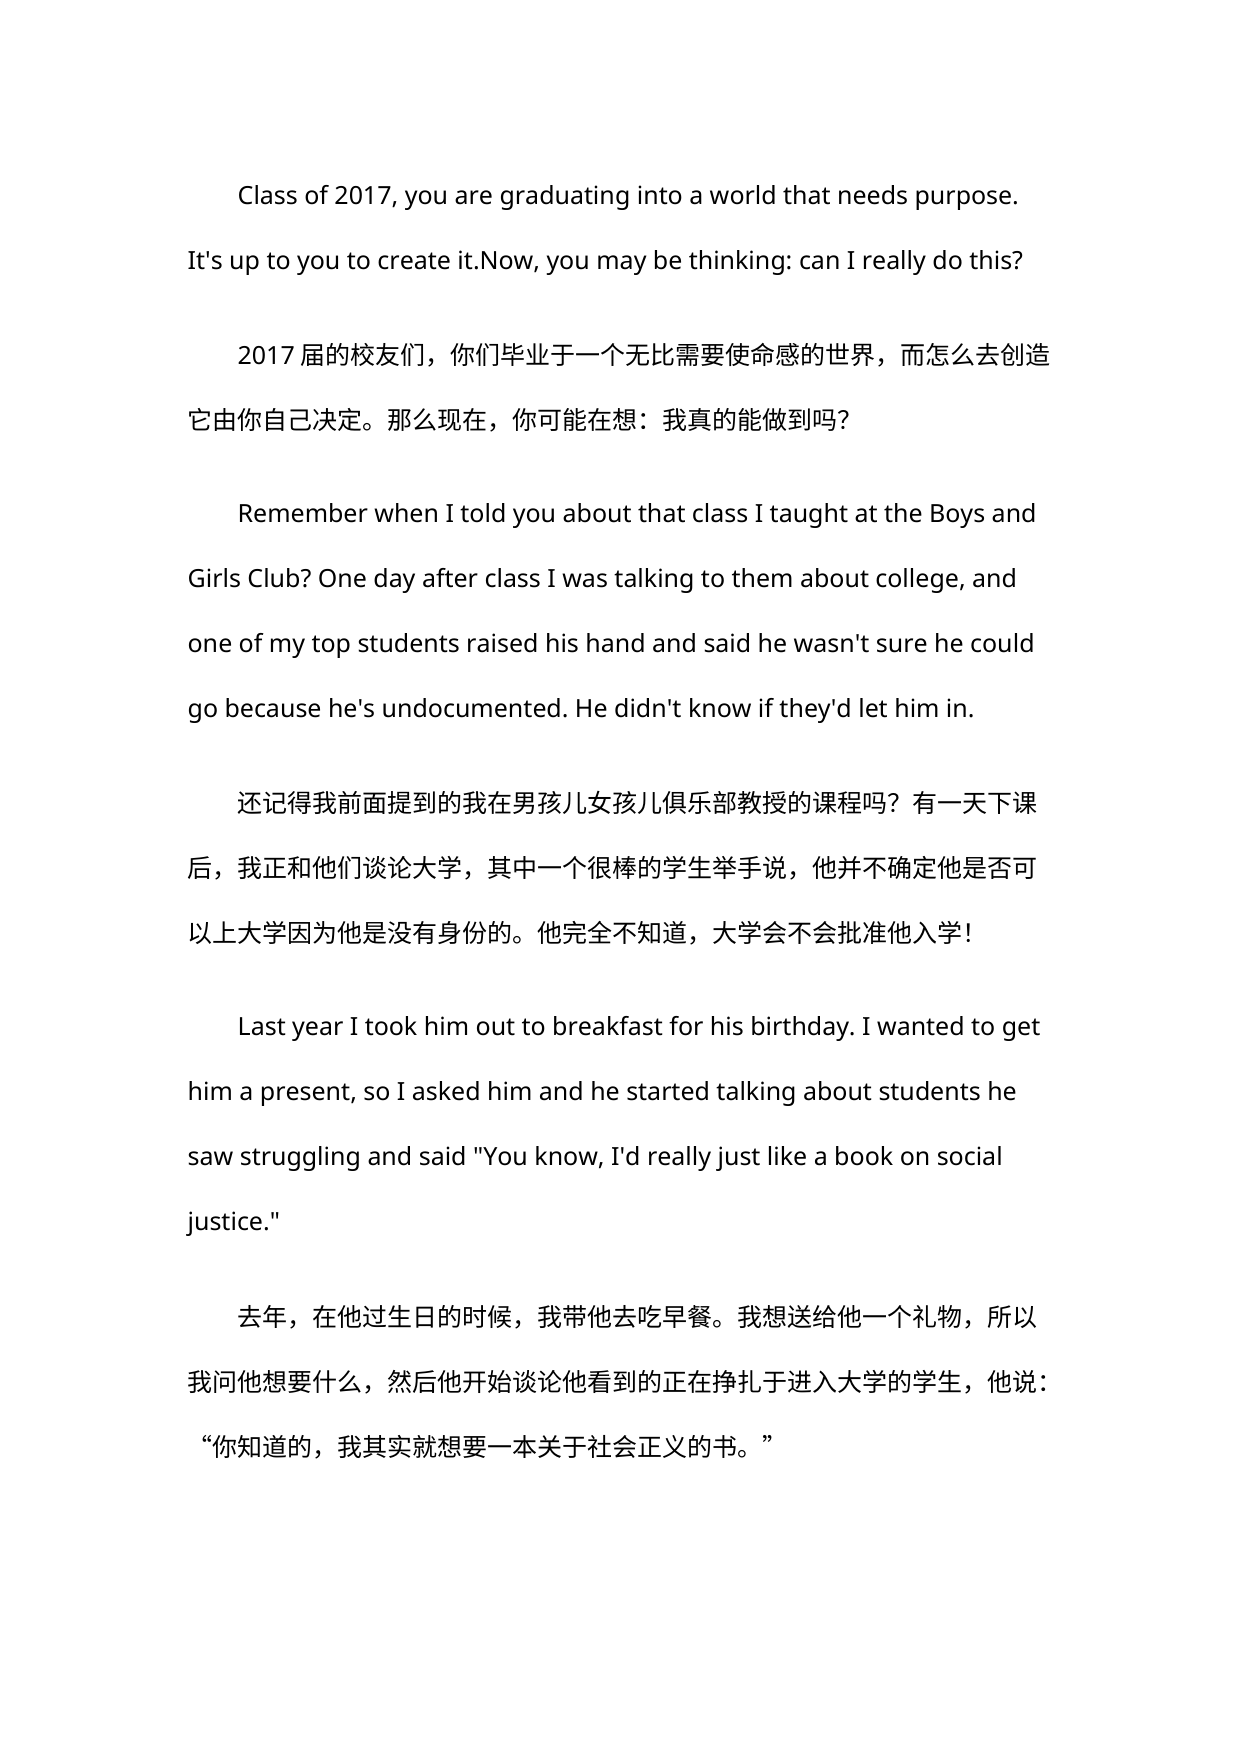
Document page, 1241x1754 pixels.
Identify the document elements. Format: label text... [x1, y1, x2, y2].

text Last year I took him out to breakfast for his birthday. I wanted to get him a present, so I asked him and he started talking about students he saw struggling and said "You know, I'd really just like a book on social justice." [187, 994, 1053, 1254]
text Class of 2017, you are graduating into a world that needs purpose. It's up to you to create it.Now, you may be thinking: can I really do this? [187, 162, 1053, 292]
text 去年，在他过生日的时候，我带他去吃早餐。我想送给他一个礼物，所以我问他想要什么，然后他开始谈论他看到的正在挣扎于进入大学的学生，他说：“你知道的，我其实就想要一本关于社会正义的书。” [187, 1283, 1053, 1478]
text 还记得我前面提到的我在男孩儿女孩儿俱乐部教授的课程吗？有一天下课后，我正和他们谈论大学，其中一个很棒的学生举手说，他并不确定他是否可以上大学因为他是没有身份的。他完全不知道，大学会不会批准他入学！ [187, 769, 1053, 964]
text 2017届的校友们，你们毕业于一个无比需要使命感的世界，而怎么去创造它由你自己决定。那么现在，你可能在想：我真的能做到吗？ [187, 321, 1053, 451]
text Remember when I told you about that class I taught at the Boys and Girls Club? One day after class I was talking to them about college, and one of my top students raised his hand and said he wasn't sure he could go because he's undocumented. He didn't know if they'd let him in. [187, 480, 1053, 740]
